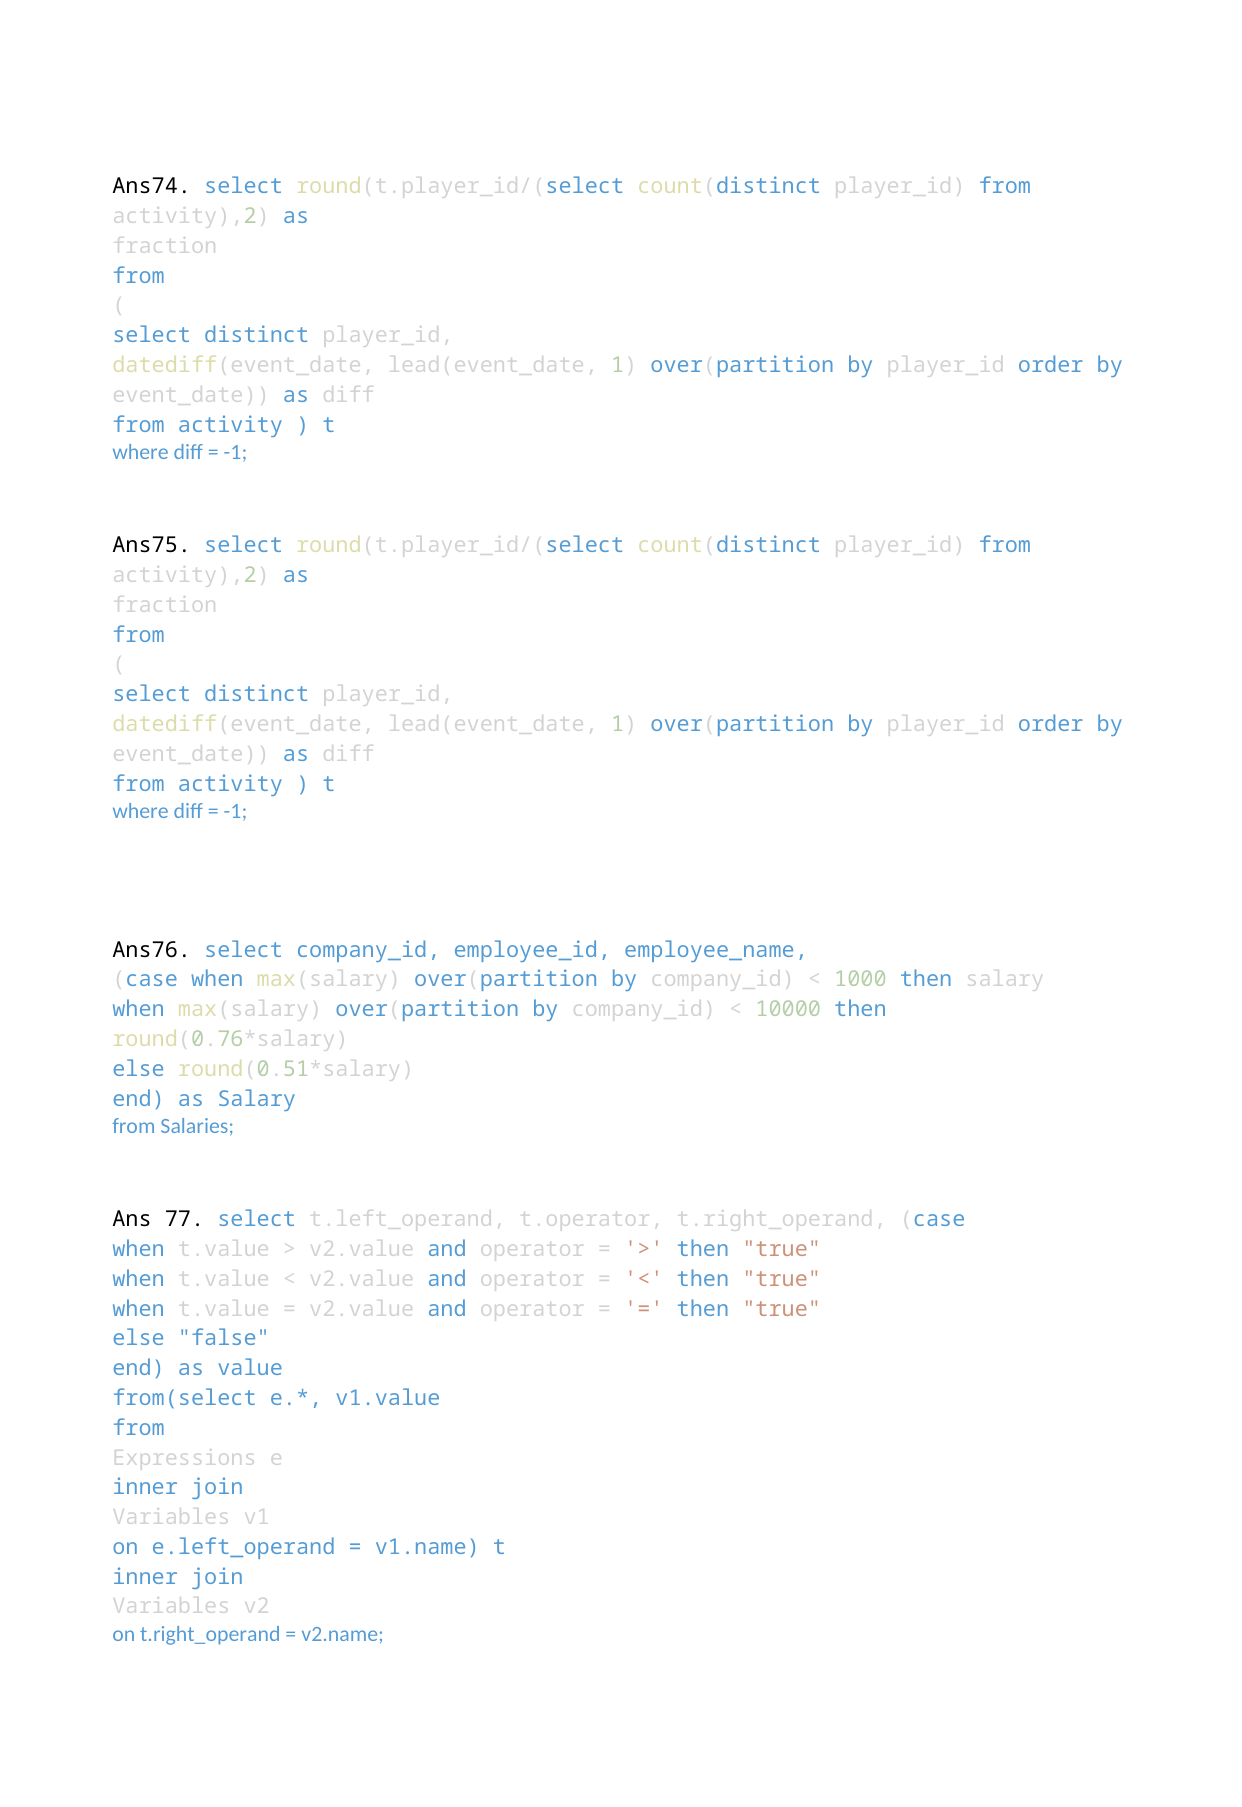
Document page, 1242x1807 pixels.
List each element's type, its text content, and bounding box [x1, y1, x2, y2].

text datediff(event_date, lead(event_date, 1) over(partition by player_id order by event_date)) as diff [112, 349, 1132, 408]
text Variables v1 [112, 1501, 1132, 1531]
text ( [112, 648, 1132, 678]
text when max(salary) over(partition by company_id) < 10000 then round(0.76*salary) [112, 993, 1132, 1053]
text from(select e.*, v1.value [112, 1382, 1132, 1412]
text else "false" [112, 1322, 1132, 1352]
text Variables v2 [112, 1590, 1132, 1620]
text else round(0.51*salary) [112, 1053, 1132, 1082]
text when t.value = v2.value and operator = '=' then "true" [112, 1292, 1132, 1322]
text where diff = -1; [112, 797, 1132, 824]
text end) as Salary [112, 1082, 1132, 1112]
text from activity ) t [112, 767, 1132, 797]
text end) as value [112, 1352, 1132, 1382]
text datediff(event_date, lead(event_date, 1) over(partition by player_id order by event_date)) as diff [112, 708, 1132, 767]
text Ans76. select company_id, employee_id, employee_name, [112, 933, 1132, 963]
text Ans 77. select t.left_operand, t.operator, t.right_operand, (case [112, 1203, 1132, 1233]
text select distinct player_id, [112, 319, 1132, 349]
text when t.value > v2.value and operator = '>' then "true" [112, 1233, 1132, 1263]
text on t.right_operand = v2.name; [112, 1620, 1132, 1647]
text from [112, 259, 1132, 289]
text inner join [112, 1561, 1132, 1590]
text from [112, 618, 1132, 648]
text from Salaries; [112, 1112, 1132, 1139]
text on e.left_operand = v1.name) t [112, 1531, 1132, 1561]
text (case when max(salary) over(partition by company_id) < 1000 then salary [112, 963, 1132, 993]
text fraction [112, 230, 1132, 259]
text Ans74. select round(t.player_id/(select count(distinct player_id) from activity),2) as [112, 170, 1132, 230]
text when t.value < v2.value and operator = '<' then "true" [112, 1263, 1132, 1292]
text from activity ) t [112, 408, 1132, 438]
text select distinct player_id, [112, 678, 1132, 708]
text inner join [112, 1471, 1132, 1501]
text from [112, 1412, 1132, 1441]
text Ans75. select round(t.player_id/(select count(distinct player_id) from activity),2) as [112, 529, 1132, 589]
text Expressions e [112, 1441, 1132, 1471]
text ( [112, 289, 1132, 319]
text fraction [112, 589, 1132, 618]
text where diff = -1; [112, 438, 1132, 465]
